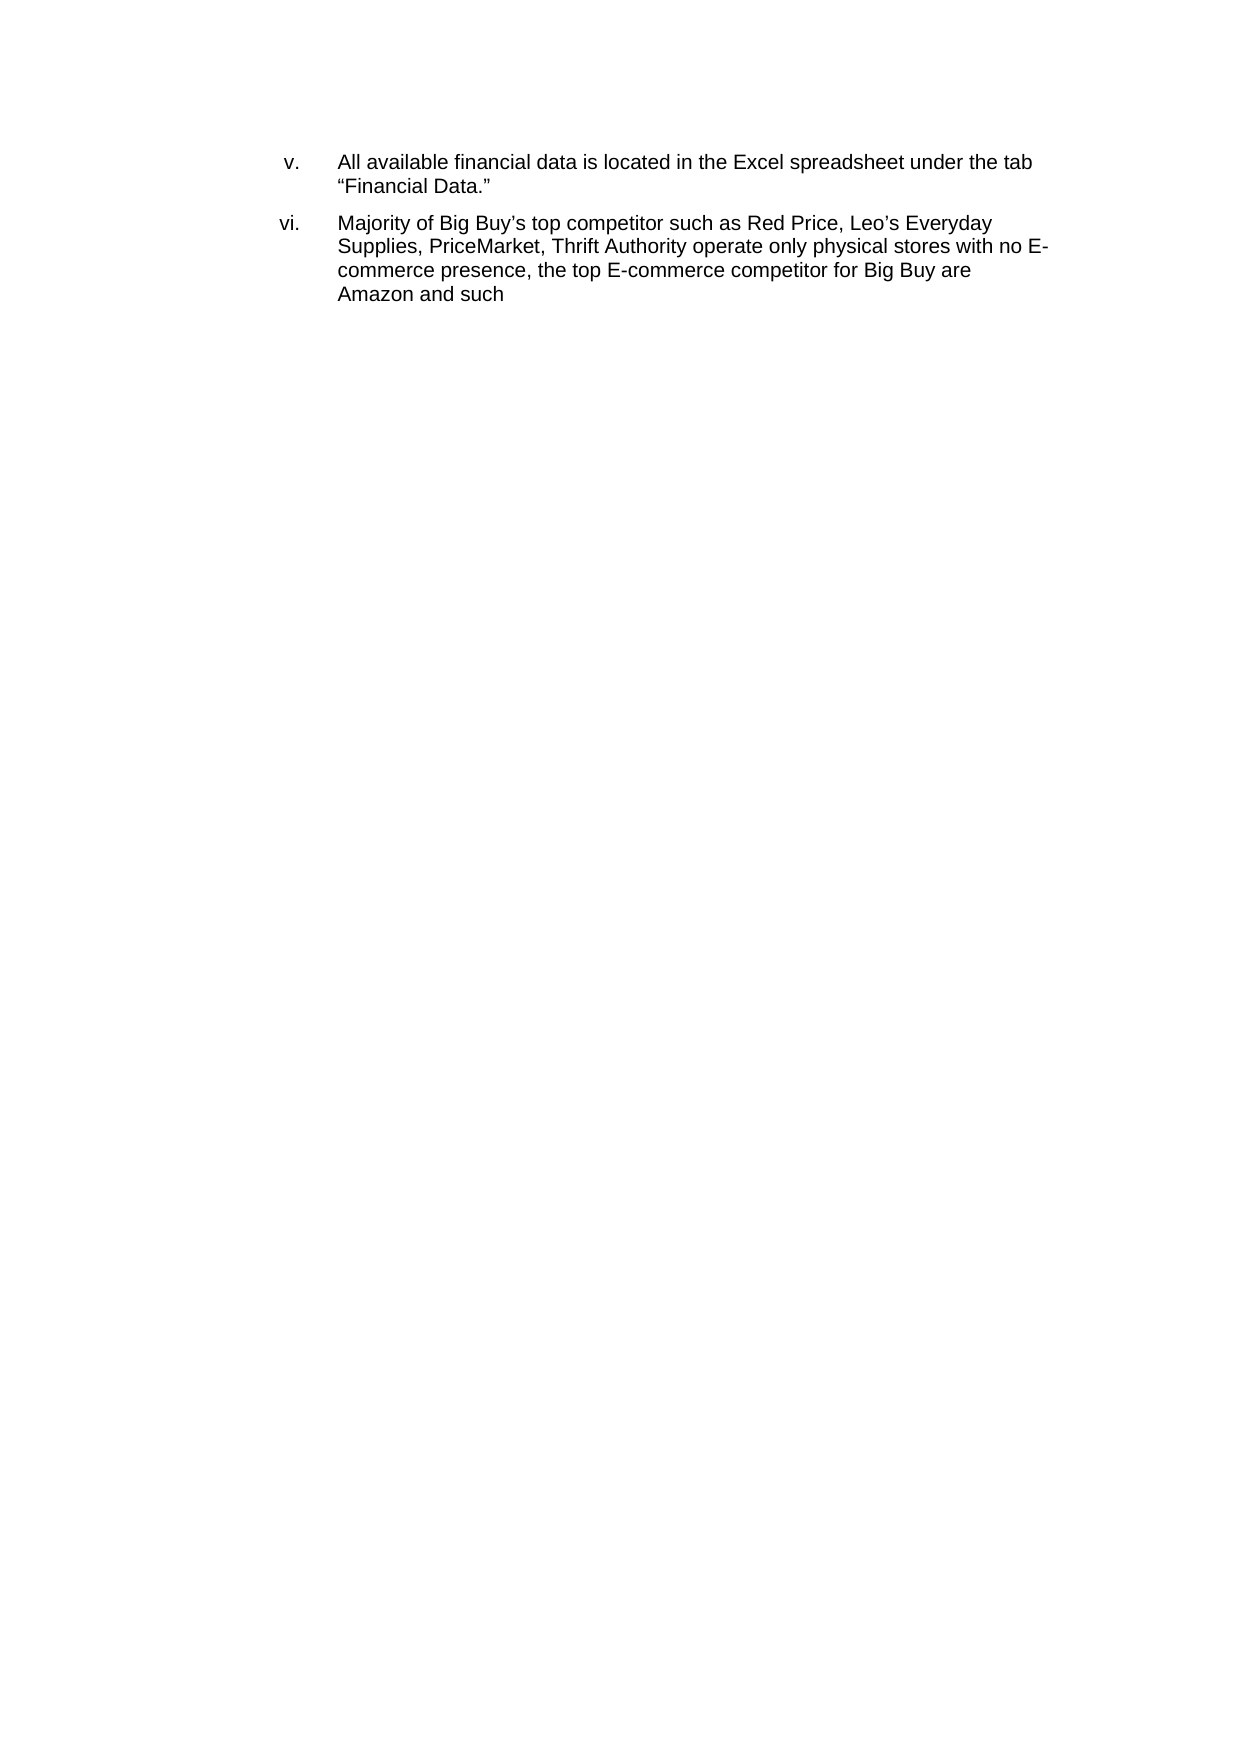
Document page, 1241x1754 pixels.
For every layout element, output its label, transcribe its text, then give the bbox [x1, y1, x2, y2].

list All available financial data is located in the Excel spreadsheet under the tab “Financial Data.” [300, 150, 1053, 198]
list Majority of Big Buy’s top competitor such as Red Price, Leo’s Everyday Supplies, PriceMarket, Thrift Authority operate only physical stores with no E-commerce presence, the top E-commerce competitor for Big Buy are Amazon and such [300, 210, 1053, 306]
